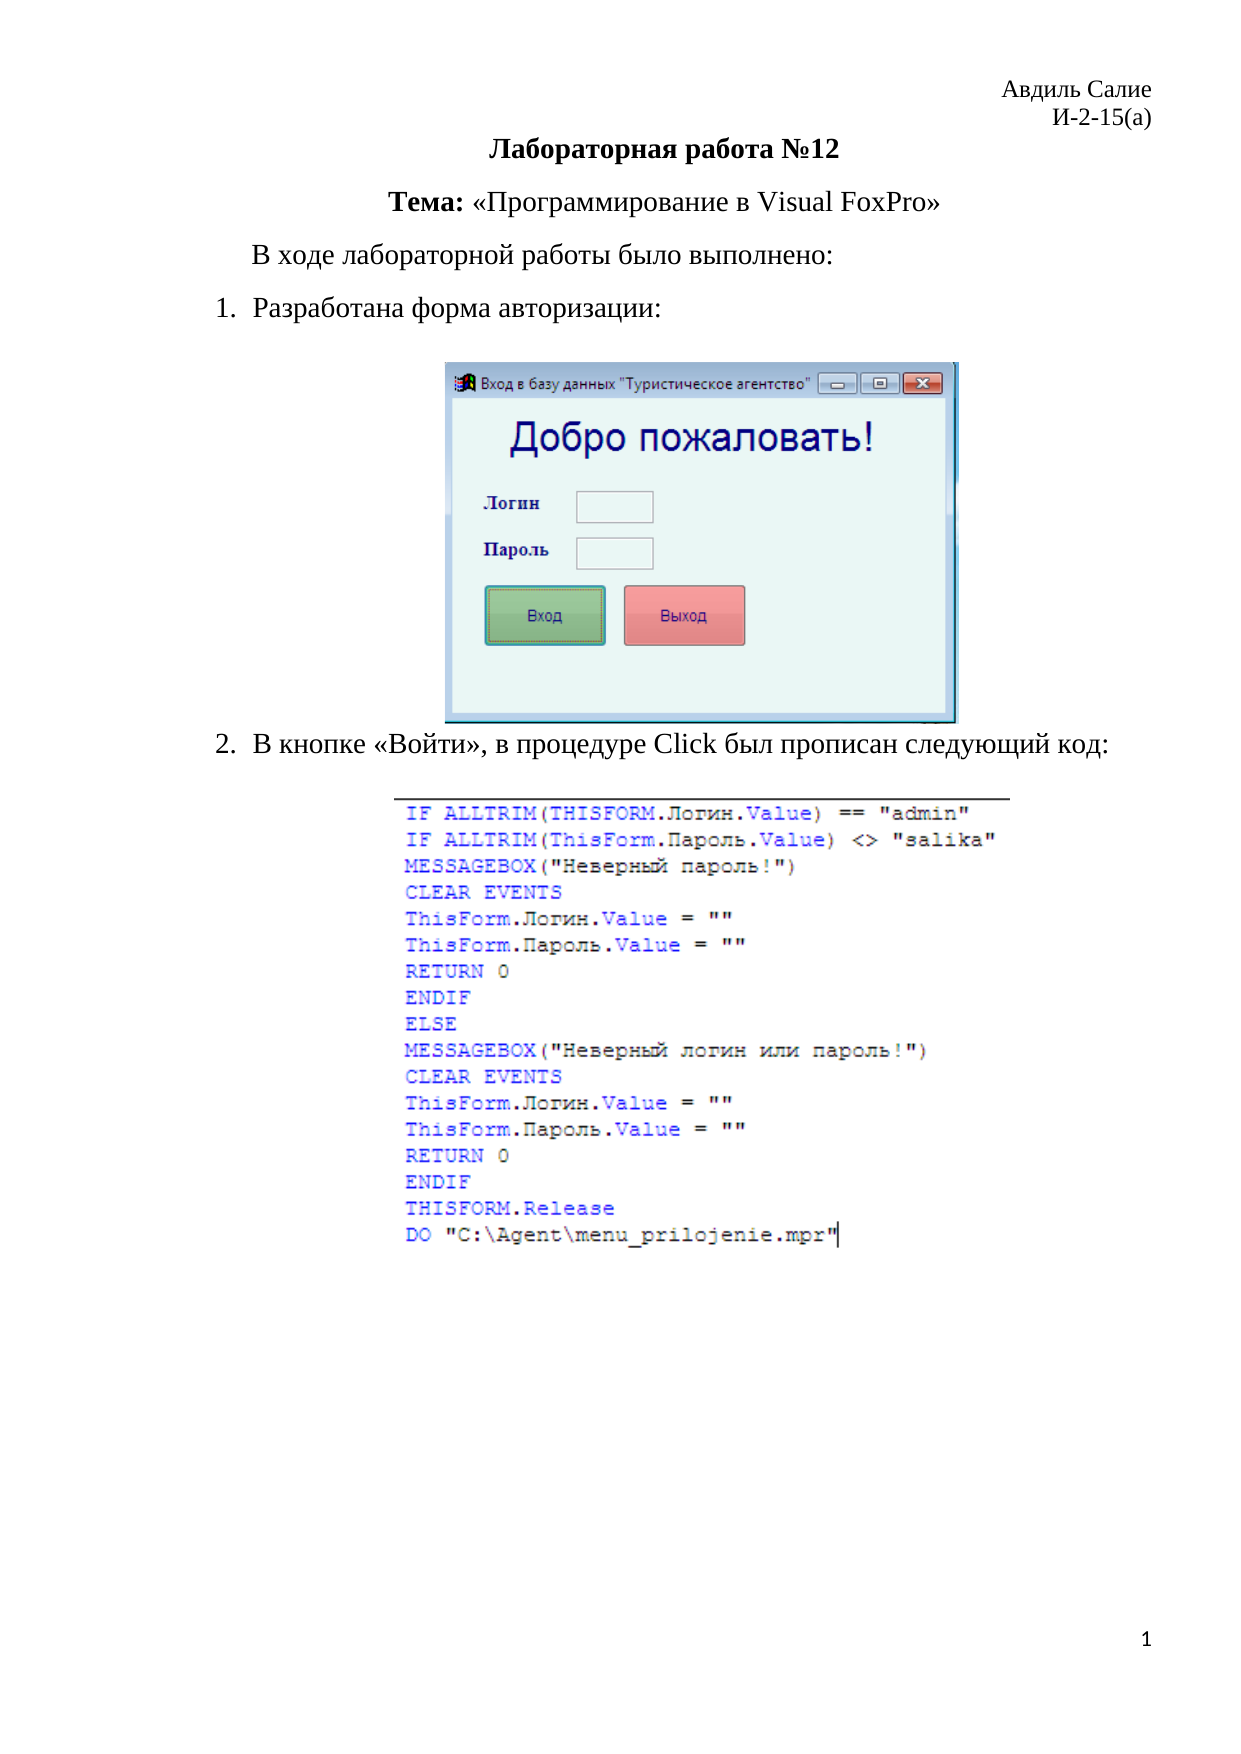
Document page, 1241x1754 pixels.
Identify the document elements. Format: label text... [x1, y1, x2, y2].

text В ходе лабораторной работы было выполнено: [177, 237, 1152, 270]
picture [444, 362, 959, 724]
list В кнопке «Войти», в процедуре Click был прописан следующий код: [215, 726, 1152, 759]
picture [394, 798, 1010, 1259]
list Разработана форма авторизации: [215, 290, 1152, 323]
text Тема: «Программирование в Visual FoxPro» [177, 184, 1152, 218]
text Лабораторная работа №12 [177, 131, 1152, 165]
